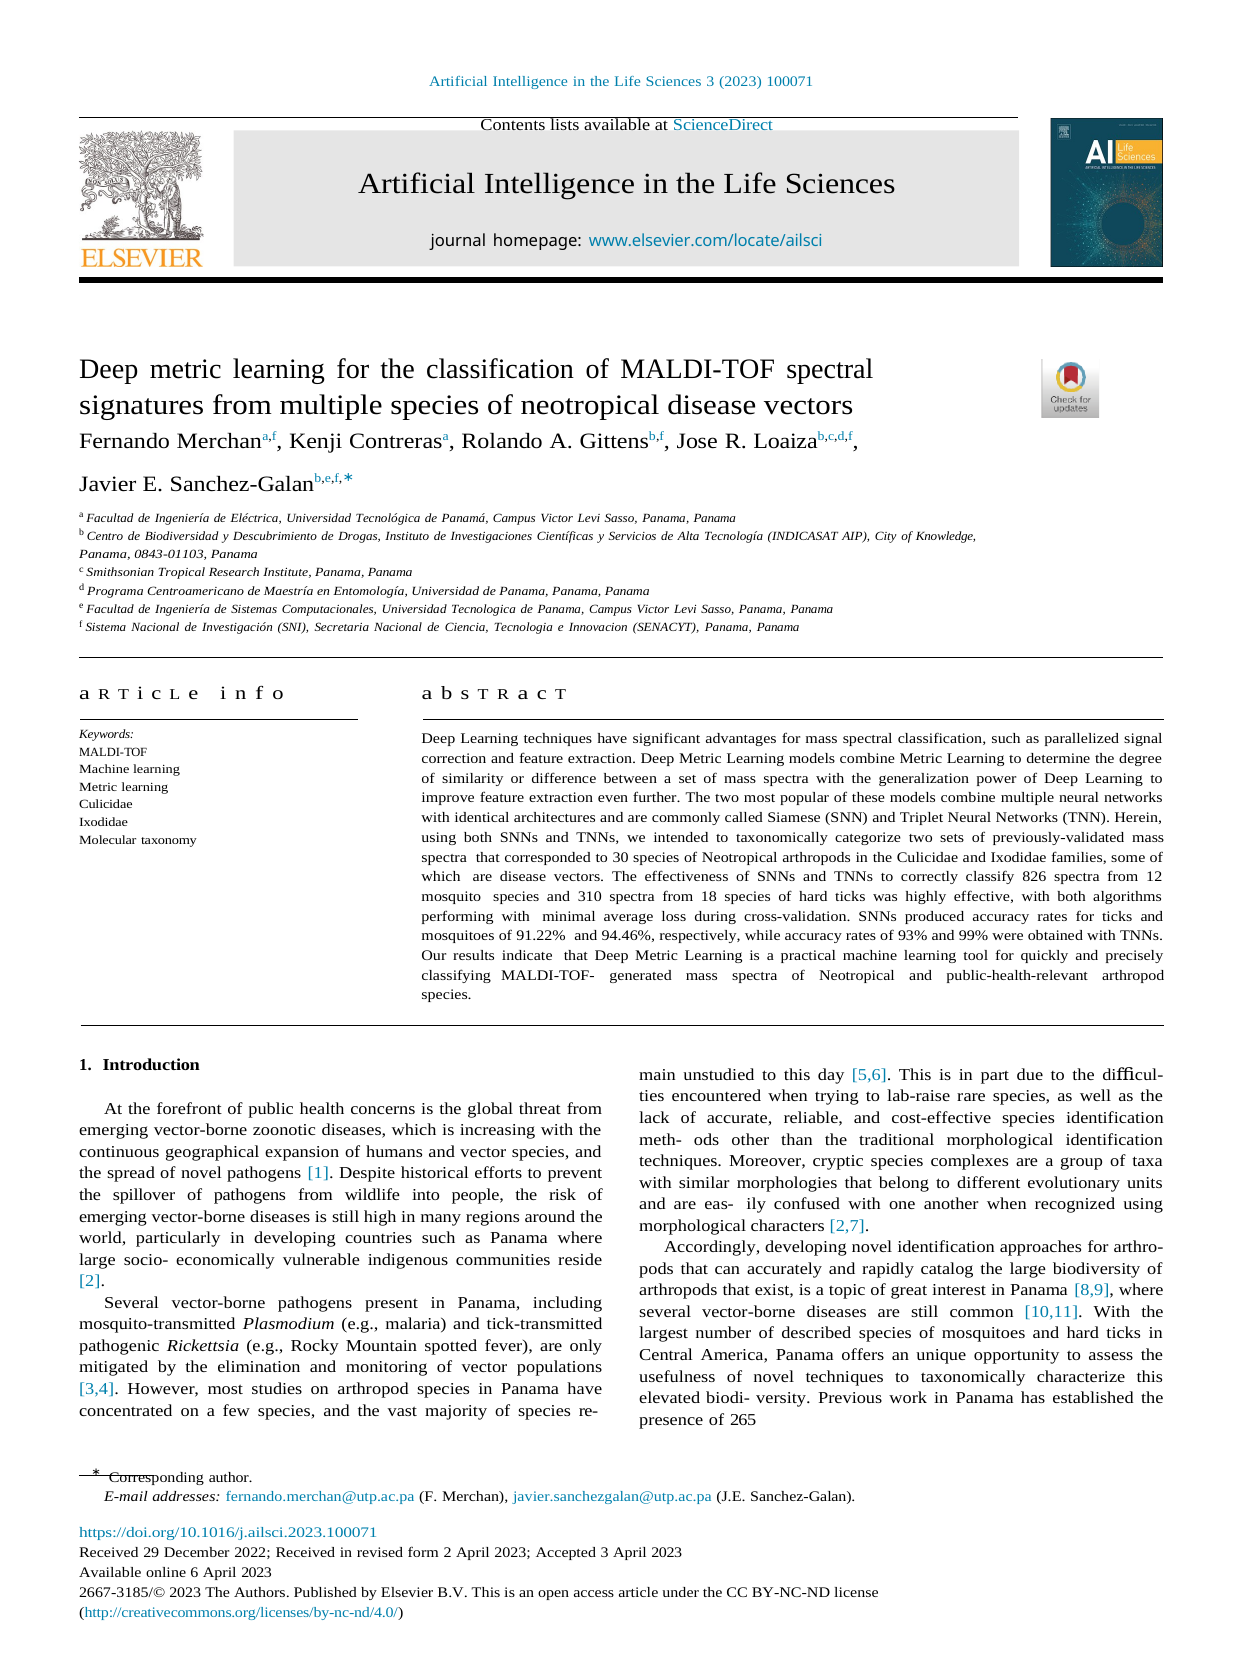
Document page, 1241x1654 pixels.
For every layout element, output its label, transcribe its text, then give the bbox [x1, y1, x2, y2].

picture [567, 1494, 574, 1501]
text Available online 6 April 2023 [79, 1564, 1176, 1581]
text https://doi.org/10.1016/j.ailsci.2023.100071 [79, 1524, 1176, 1541]
text ∗ Corresponding author. [91, 1464, 1176, 1485]
text Keywords: [79, 726, 204, 741]
picture [1041, 359, 1100, 418]
text a r t i c l e i n f o a b s t r a c t [79, 682, 1176, 703]
picture [666, 1494, 671, 1504]
picture [817, 431, 823, 440]
picture [80, 1382, 84, 1396]
text f Sistema Nacional de Investigación (SNI), Secretaria Nacional de Ciencia, Tecnologia e Innovacion (SENACYT), Panama, Panama [79, 618, 1176, 634]
picture [80, 1274, 84, 1288]
text a Facultad de Ingeniería de Eléctrica, Universidad Tecnológica de Panamá, Campus Victor Levi Sasso, Panama, Panama [79, 509, 1176, 525]
text Accordingly, developing novel identification approaches for arthro- pods that can accurately and rapidly catalog the large biodiversity of arthropods that exist, is a topic of great interest in Panama [8,9], where several vector-borne diseases are still common [10,11]. With the largest number of described species of mosquitoes and hard ticks in Central America, Panama offers an unique opportunity to assess the usefulness of novel techniques to taxonomically characterize this elevated biodi- versity. Previous work in Panama has established the presence of 265 [639, 1237, 1163, 1429]
text Deep Learning techniques have significant advantages for mass spectral classification, such as parallelized signal correction and feature extraction. Deep Metric Learning models combine Metric Learning to determine the degree of similarity or difference between a set of mass spectra with the generalization power of Deep Learning to improve feature extraction even further. The two most popular of these models combine multiple neural networks with identical architectures and are commonly called Siamese (SNN) and Triplet Neural Networks (TNN). Herein, using both SNNs and TNNs, we intended to taxonomically categorize two sets of previously-validated mass spectra that corresponded to 30 species of Neotropical arthropods in the Culicidae and Ixodidae families, some of which are disease vectors. The effectiveness of SNNs and TNNs to correctly classify 826 spectra from 12 mosquito species and 310 spectra from 18 species of hard ticks was highly effective, with both algorithms performing with minimal average loss during cross-validation. SNNs produced accuracy rates for ticks and mosquitoes of 91.22% and 94.46%, respectively, while accuracy rates of 93% and 99% were obtained with TNNs. Our results indicate that Deep Metric Learning is a practical machine learning tool for quickly and precisely classifying MALDI-TOF- generated mass spectra of Neotropical and public-health-relevant arthropod species. [421, 730, 1164, 1003]
picture [643, 1494, 649, 1501]
picture [386, 1607, 392, 1617]
subtitle Introduction [79, 1055, 607, 1074]
picture [858, 1069, 865, 1075]
picture [80, 1527, 84, 1537]
text Artificial Intelligence in the Life Sciences 3 (2023) 100071 [67, 73, 1176, 89]
text Machine learning Metric learning Culicidae Ixodidae [79, 762, 182, 829]
picture [121, 1527, 126, 1537]
text main unstudied to this day [5,6]. This is in part due to the diﬃcul- ties encountered when trying to lab-raise rare species, as well as the lack of accurate, reliable, and cost-effective species identification meth- ods other than the traditional morphological identification techniques. Moreover, cryptic species complexes are a group of taxa with similar morphologies that belong to different evolutionary units and are eas- ily confused with one another when recognized using morphological characters [2,7]. [639, 1064, 1164, 1235]
text Received 29 December 2022; Received in revised form 2 April 2023; Accepted 3 April 2023 [79, 1544, 1176, 1561]
picture [798, 76, 805, 86]
picture [78, 130, 204, 267]
picture [271, 431, 276, 440]
picture [369, 1494, 375, 1504]
picture [430, 76, 435, 86]
picture [838, 431, 843, 440]
picture [631, 1494, 638, 1501]
picture [595, 76, 599, 86]
picture [238, 1494, 248, 1501]
text c Smithsonian Tropical Research Institute, Panama, Panama [79, 563, 1176, 579]
picture [852, 1068, 856, 1082]
picture [1073, 1305, 1077, 1319]
picture [334, 1610, 341, 1617]
picture [361, 1527, 368, 1537]
text At the forefront of public health concerns is the global threat from emerging vector-borne zoonotic diseases, which is increasing with the continuous geographical expansion of humans and vector species, and the spread of novel pathogens [1]. Despite historical efforts to prevent the spillover of pathogens from wildlife into people, the risk of emerging vector-borne diseases is still high in many regions around the world, particularly in developing countries such as Panama where large socio- economically vulnerable indigenous communities reside [2]. [79, 1098, 603, 1290]
text Deep metric learning for the classification of MALDI-TOF spectral signatures from multiple species of neotropical disease vectors [79, 353, 888, 421]
text d Programa Centroamericano de Maestría en Entomología, Universidad de Panama, Panama, Panama [79, 582, 1176, 598]
picture [202, 1528, 207, 1537]
picture [109, 1382, 113, 1396]
picture [342, 1491, 355, 1504]
picture [116, 1527, 121, 1537]
picture [455, 76, 459, 86]
picture [648, 431, 653, 440]
picture [304, 1608, 313, 1617]
picture [848, 431, 853, 440]
picture [354, 1610, 361, 1617]
text 2667-3185/© 2023 The Authors. Published by Elsevier B.V. This is an open access article under the CC BY-NC-ND license (http://creativecommons.org/licenses/by-nc-nd/4.0/) [79, 1584, 888, 1620]
picture [673, 79, 680, 86]
picture [583, 1491, 589, 1501]
text b Centro de Biodiversidad y Descubrimiento de Drogas, Instituto de Investigaciones Científicas y Servicios de Alta Tecnología (INDICASAT AIP), City of Knowledge, [79, 527, 1176, 543]
text Panama, 0843-01103, Panama [79, 547, 1176, 561]
picture [234, 1527, 239, 1537]
text MALDI-TOF [79, 744, 204, 759]
picture [128, 1527, 134, 1537]
text Several vector-borne pathogens present in Panama, including mosquito-transmitted Plasmodium (e.g., malaria) and tick-transmitted pathogenic Rickettsia (e.g., Rocky Mountain spotted fever), are only mitigated by the elimination and monitoring of vector populations [3,4]. However, most studies on arthropod species in Panama have concentrated on a few species, and the vast majority of species re- [79, 1293, 603, 1419]
picture [178, 1610, 184, 1617]
picture [314, 1607, 320, 1617]
picture [1050, 118, 1163, 267]
picture [314, 473, 320, 482]
text Molecular taxonomy [79, 833, 204, 847]
picture [399, 1494, 404, 1504]
text E-mail addresses: fernando.merchan@utp.ac.pa (F. Merchan), javier.sanchezgalan@utp.ac.pa (J.E. Sanchez-Galan). [104, 1488, 1176, 1505]
text e Facultad de Ingeniería de Sistemas Computacionales, Universidad Tecnologica de Panama, Campus Victor Levi Sasso, Panama, Panama [79, 600, 1176, 616]
picture [226, 1491, 230, 1501]
picture [98, 1385, 104, 1392]
text Javier E. Sanchez-Galanb,e,f,∗ [79, 451, 1176, 501]
picture [850, 1220, 858, 1231]
picture [592, 1494, 603, 1498]
picture [185, 1610, 194, 1617]
picture [640, 1491, 654, 1501]
